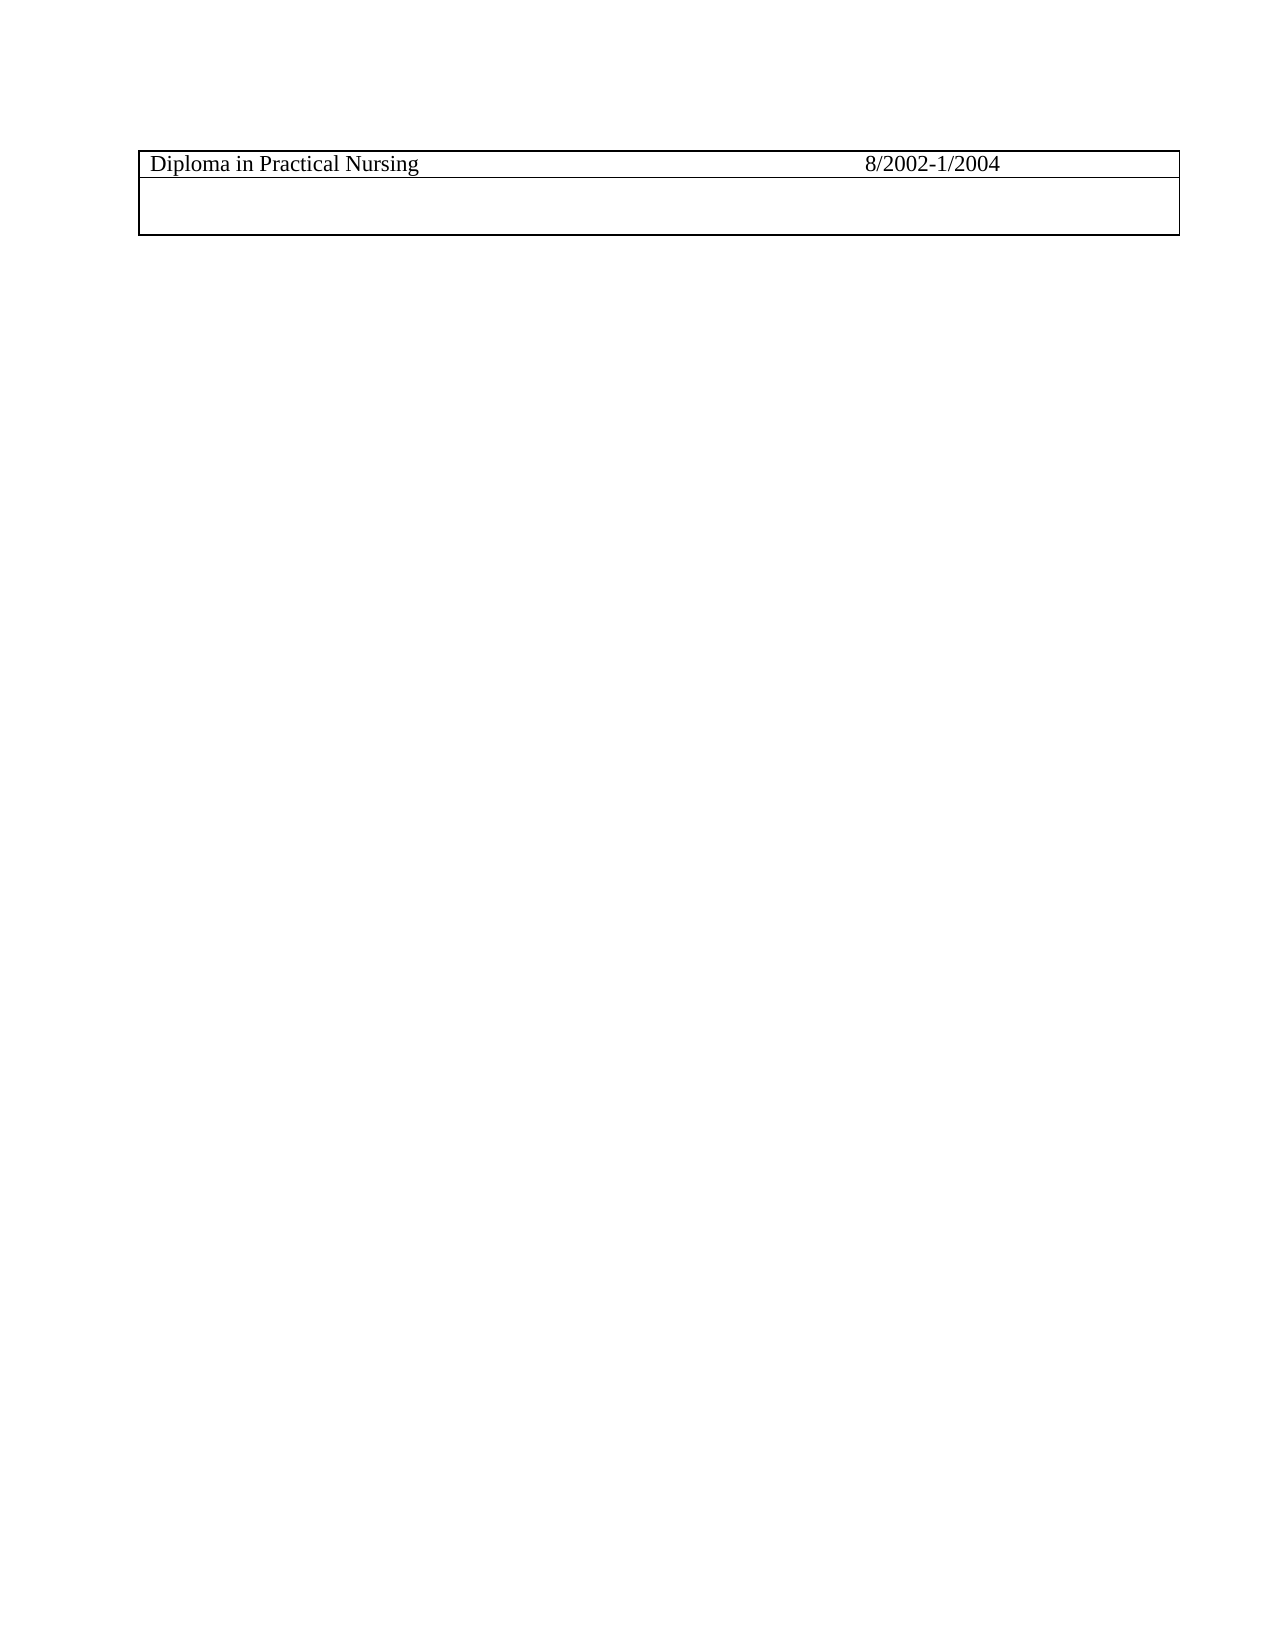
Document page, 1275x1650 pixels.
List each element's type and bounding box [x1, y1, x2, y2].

table_cell [140, 152, 1179, 177]
table_cell [140, 178, 1179, 234]
